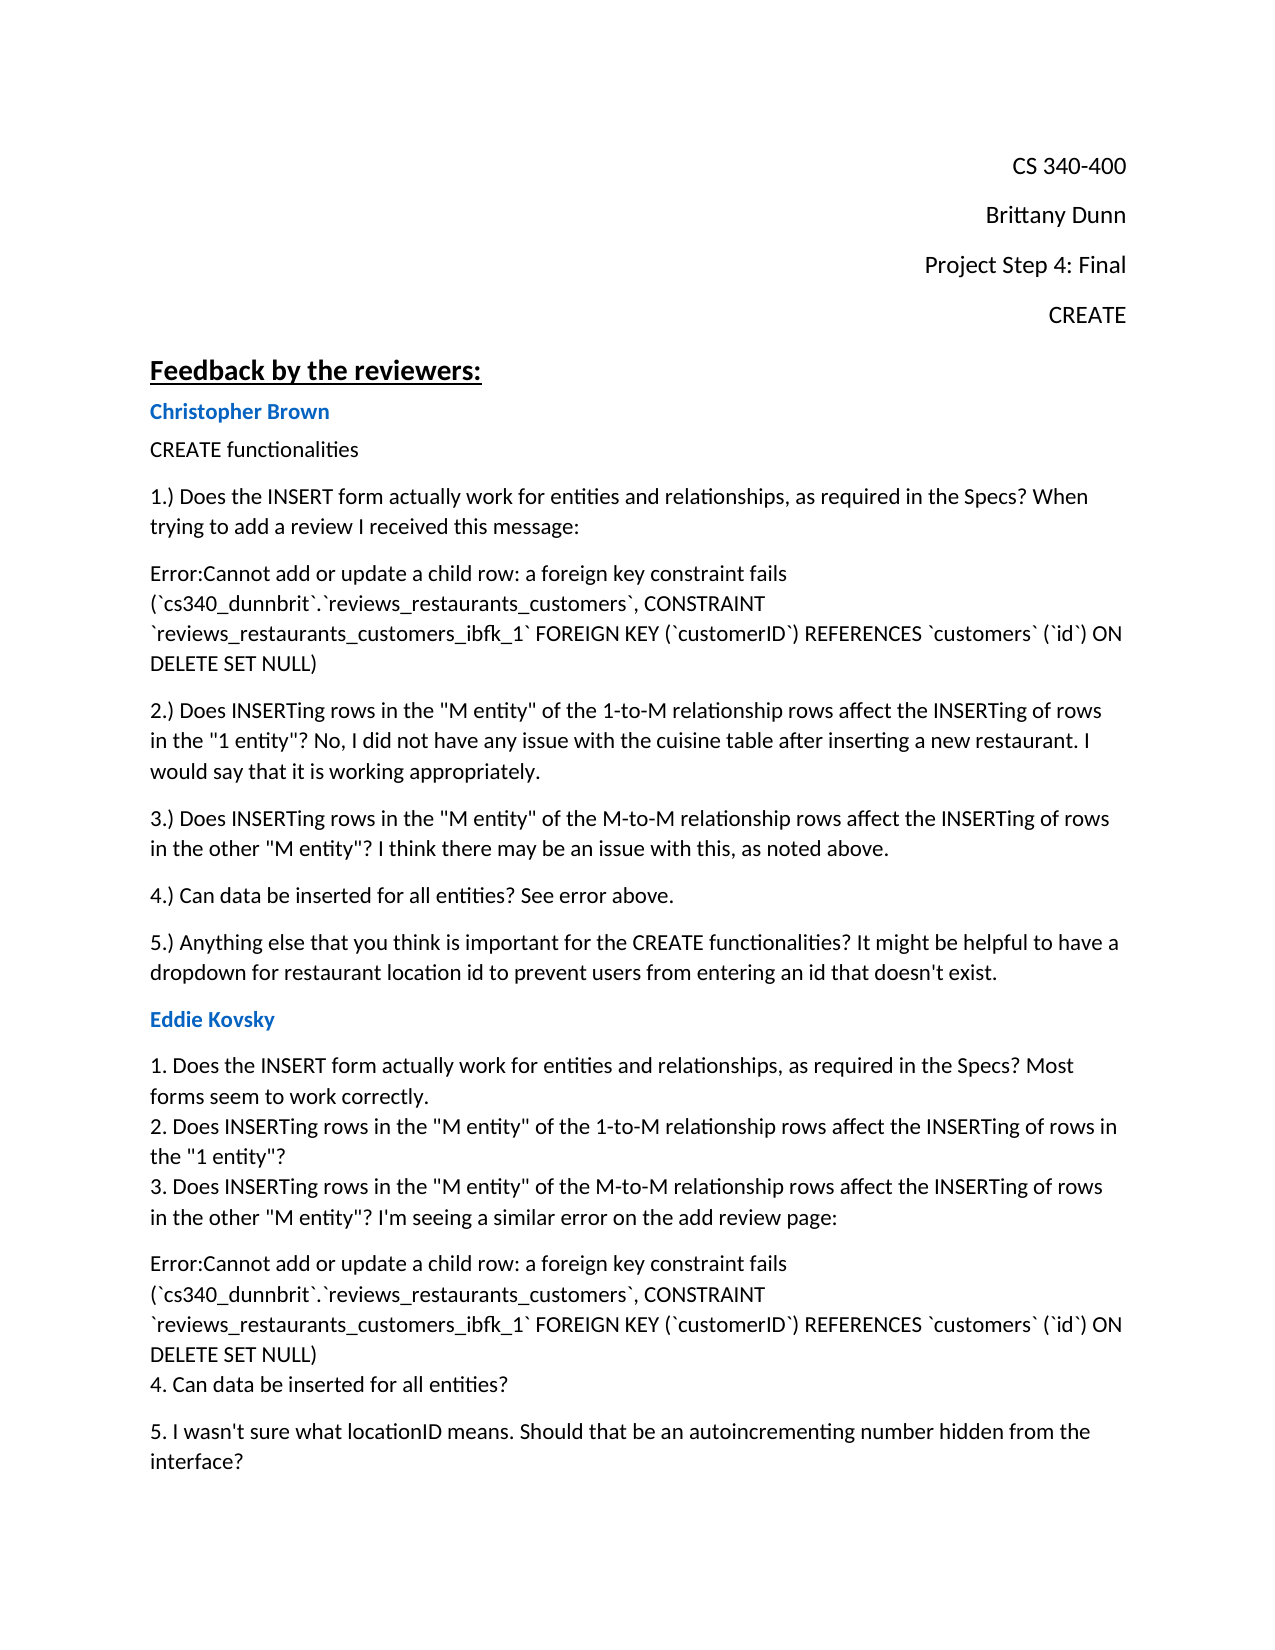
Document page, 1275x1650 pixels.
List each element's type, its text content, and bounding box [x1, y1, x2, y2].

text Christopher Brown [150, 397, 1125, 426]
text Brittany Dunn [150, 199, 1126, 230]
text Eddie Kovsky [150, 1005, 1125, 1033]
text Project Step 4: Final [150, 249, 1126, 280]
text CREATE functionalities [150, 435, 1125, 463]
text 2.) Does INSERTing rows in the "M entity" of the 1-to-M relationship rows affect the INSERTing of rows in the "1 entity"? No, I did not have any issue with the cuisine table after inserting a new restaurant. I would say that it is working appropriately. [150, 696, 1125, 785]
text 1. Does the INSERT form actually work for entities and relationships, as required in the Specs? Most forms seem to work correctly. 2. Does INSERTing rows in the "M entity" of the 1-to-M relationship rows affect the INSERTing of rows in the "1 entity"? 3. Does INSERTing rows in the "M entity" of the M-to-M relationship rows affect the INSERTing of rows in the other "M entity"? I'm seeing a similar error on the add review page: [150, 1052, 1125, 1231]
text Error:Cannot add or update a child row: a foreign key constraint fails (`cs340_dunnbrit`.`reviews_restaurants_customers`, CONSTRAINT `reviews_restaurants_customers_ibfk_1` FOREIGN KEY (`customerID`) REFERENCES `customers` (`id`) ON DELETE SET NULL) [150, 559, 1125, 677]
text CREATE [150, 299, 1126, 329]
text 3.) Does INSERTing rows in the "M entity" of the M-to-M relationship rows affect the INSERTing of rows in the other "M entity"? I think there may be an issue with this, as noted above. [150, 804, 1125, 862]
text 5.) Anything else that you think is important for the CREATE functionalities? It might be helpful to have a dropdown for restaurant location id to prevent users from entering an id that doesn't exist. [150, 928, 1125, 986]
text Feedback by the reviewers: [150, 352, 1125, 388]
text 4.) Can data be inserted for all entities? See error above. [150, 881, 1125, 909]
text 1.) Does the INSERT form actually work for entities and relationships, as required in the Specs? When trying to add a review I received this message: [150, 482, 1125, 540]
text CS 340-400 [150, 150, 1126, 181]
text 5. I wasn't sure what locationID means. Should that be an autoincrementing number hidden from the interface? [150, 1417, 1125, 1475]
text Error:Cannot add or update a child row: a foreign key constraint fails (`cs340_dunnbrit`.`reviews_restaurants_customers`, CONSTRAINT `reviews_restaurants_customers_ibfk_1` FOREIGN KEY (`customerID`) REFERENCES `customers` (`id`) ON DELETE SET NULL) 4. Can data be inserted for all entities? [150, 1249, 1125, 1398]
